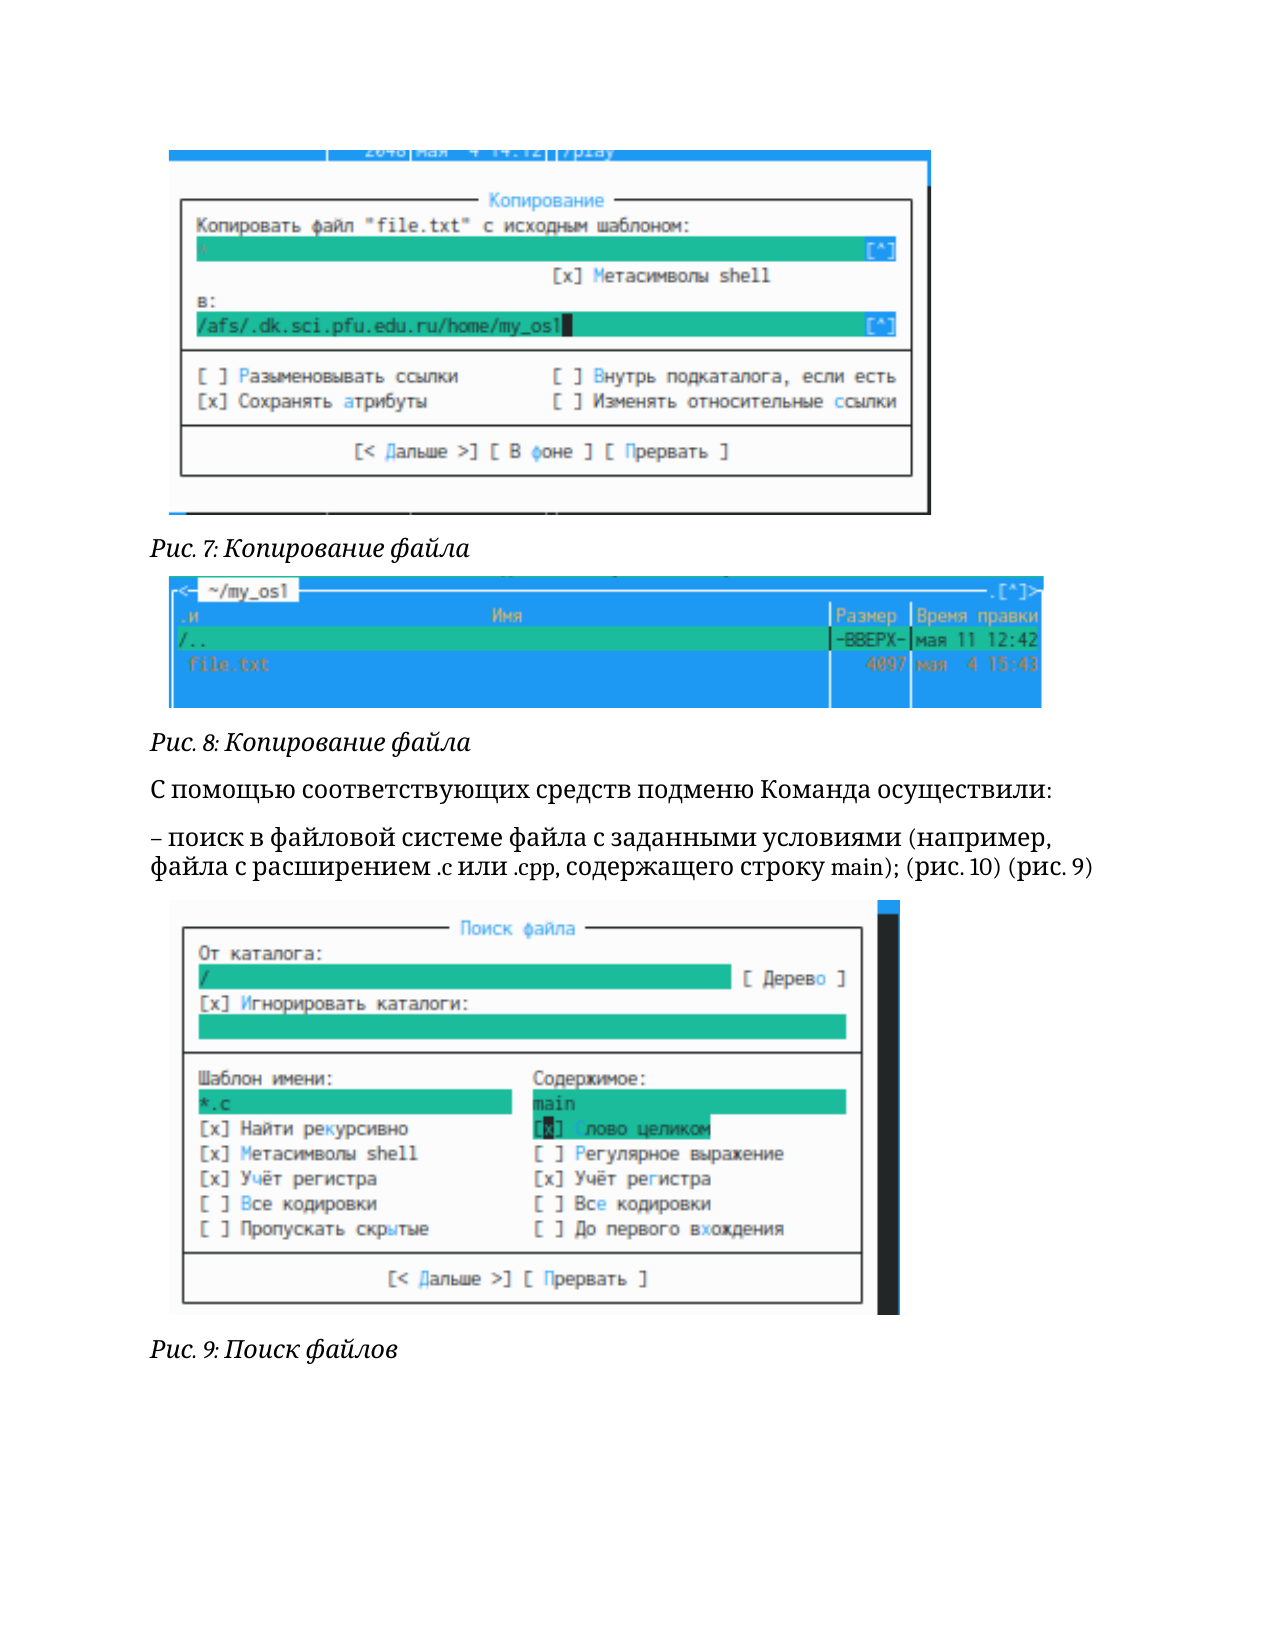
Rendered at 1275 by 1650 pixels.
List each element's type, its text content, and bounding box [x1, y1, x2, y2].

picture [168, 576, 1044, 708]
picture [168, 150, 932, 515]
text Рис. 9: Поиск файлов [150, 1336, 1125, 1364]
text Рис. 7: Копирование файла [150, 535, 1125, 564]
text – поиск в файловой системе файла с заданными условиями (например, файла с расширением .c или .cpp, содержащего строку main); (рис. 10) (рис. 9) [150, 824, 1125, 881]
picture [168, 900, 900, 1315]
text Рис. 8: Копирование файла [150, 729, 1125, 758]
text С помощью соответствующих средств подменю Команда осуществили: [150, 776, 1125, 805]
